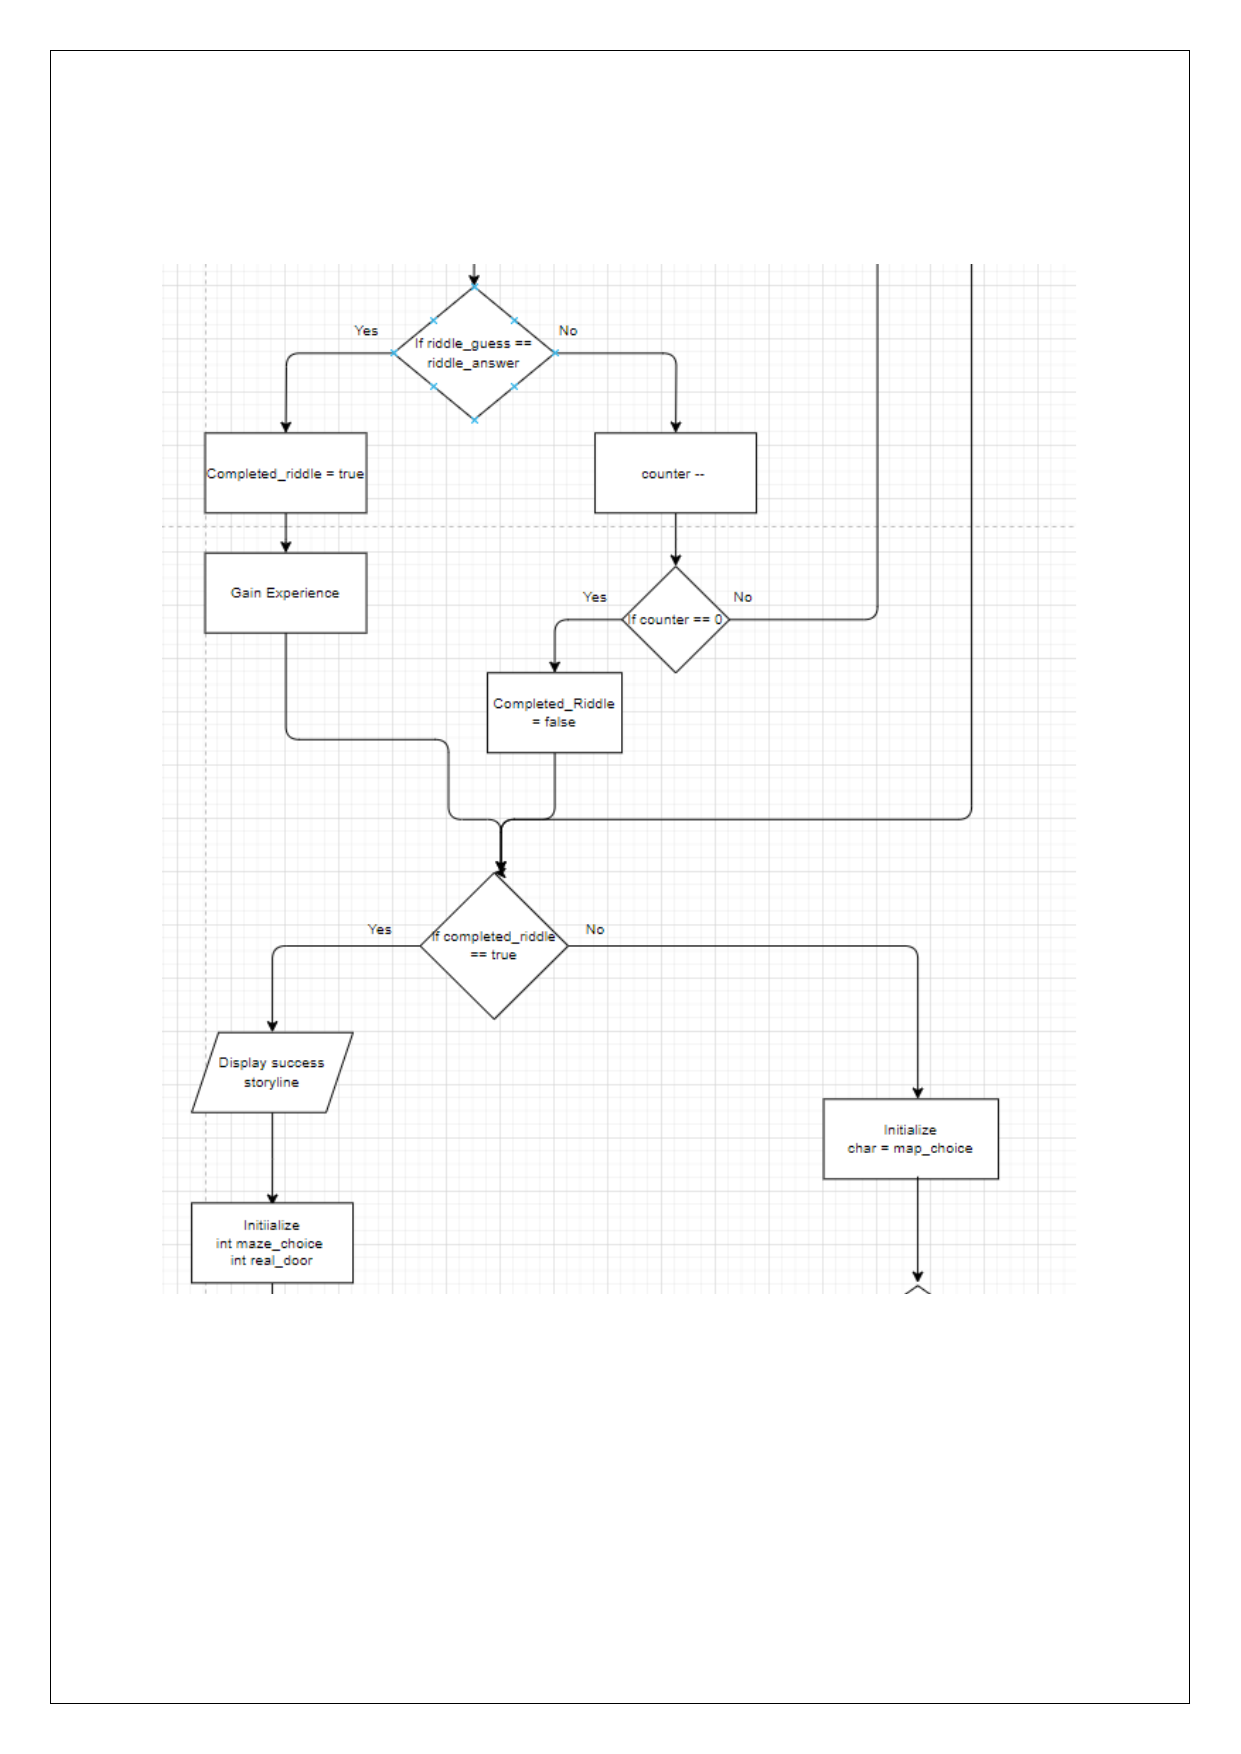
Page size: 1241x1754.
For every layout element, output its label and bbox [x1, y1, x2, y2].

picture [160, 264, 1077, 1292]
